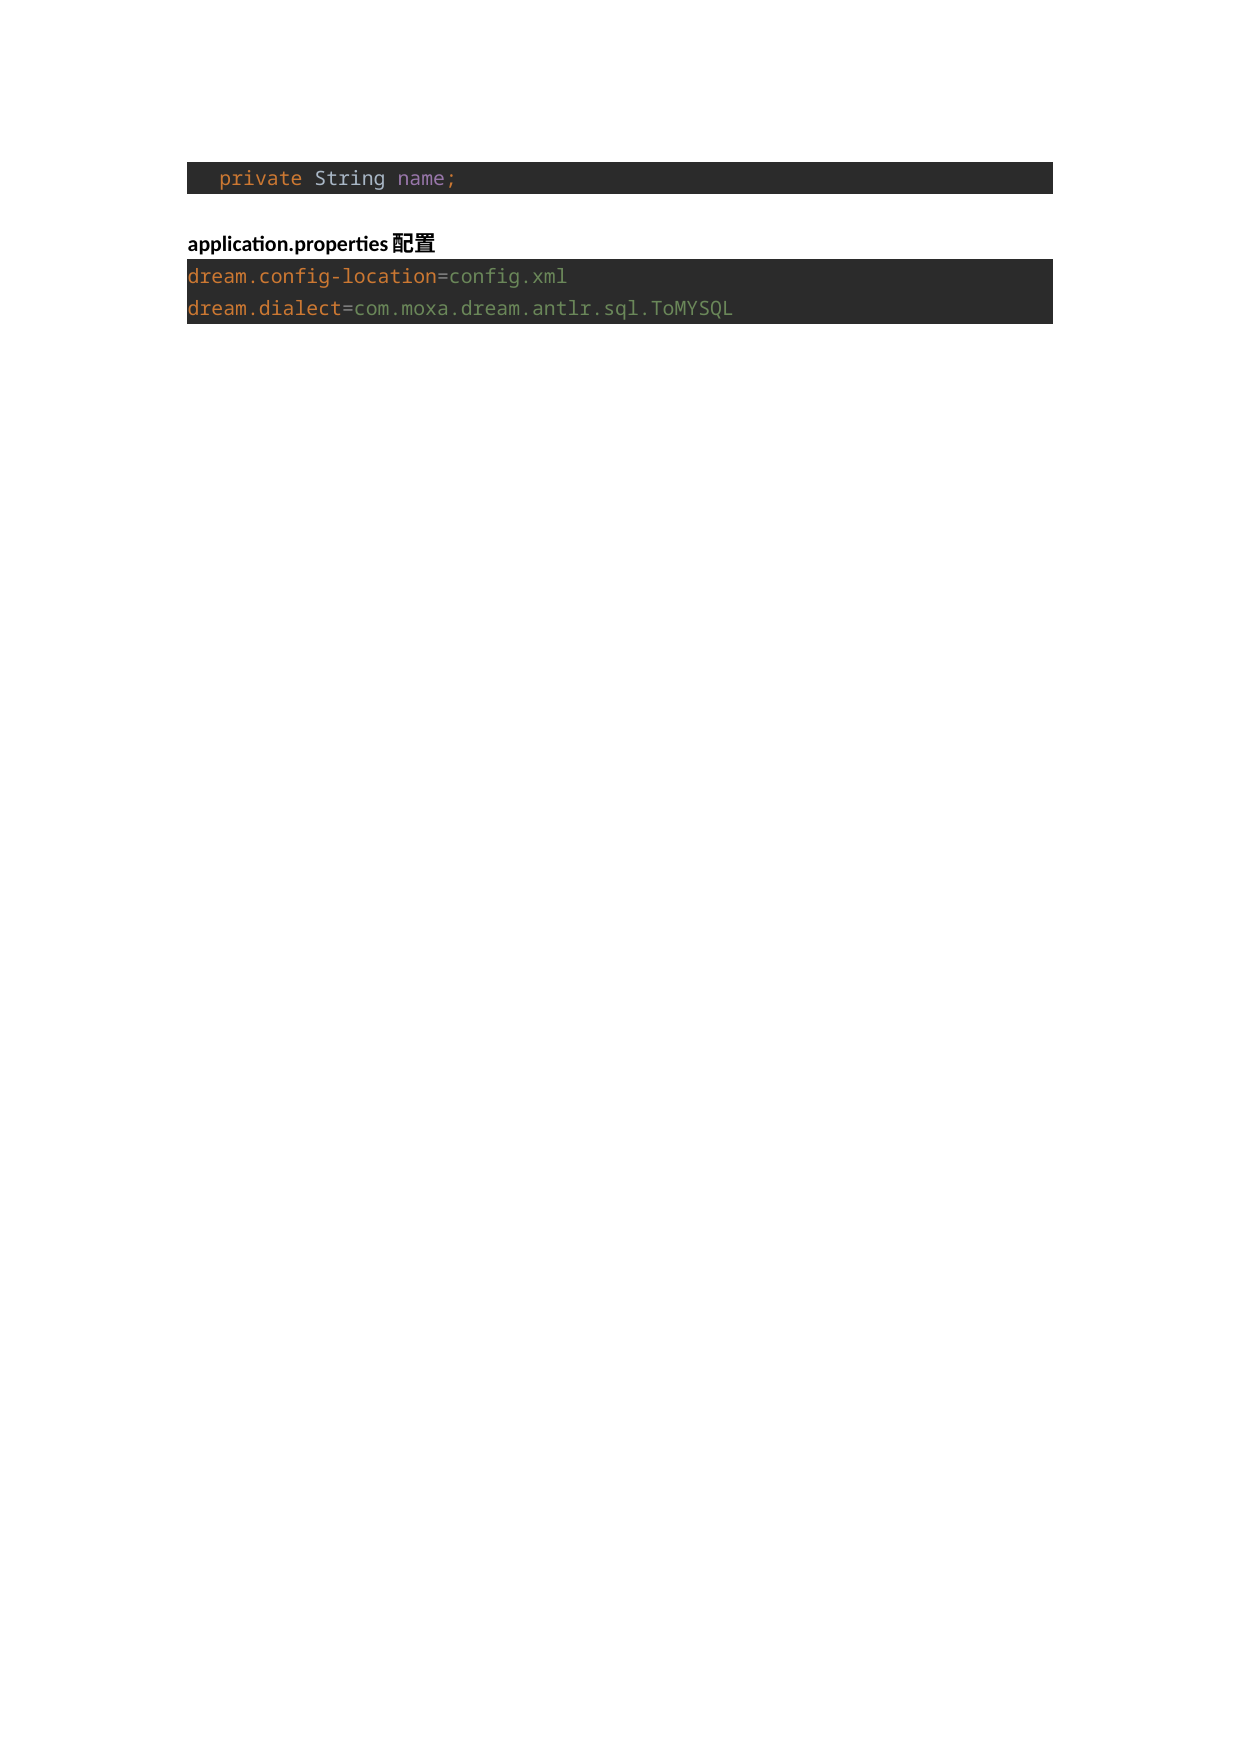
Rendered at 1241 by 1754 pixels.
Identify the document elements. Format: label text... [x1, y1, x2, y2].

text dream.config-location=config.xml dream.dialect=com.moxa.dream.antlr.sql.ToMYSQL [187, 259, 1053, 324]
text application.properties配置 [187, 227, 1053, 259]
text private String name; [187, 162, 1053, 194]
